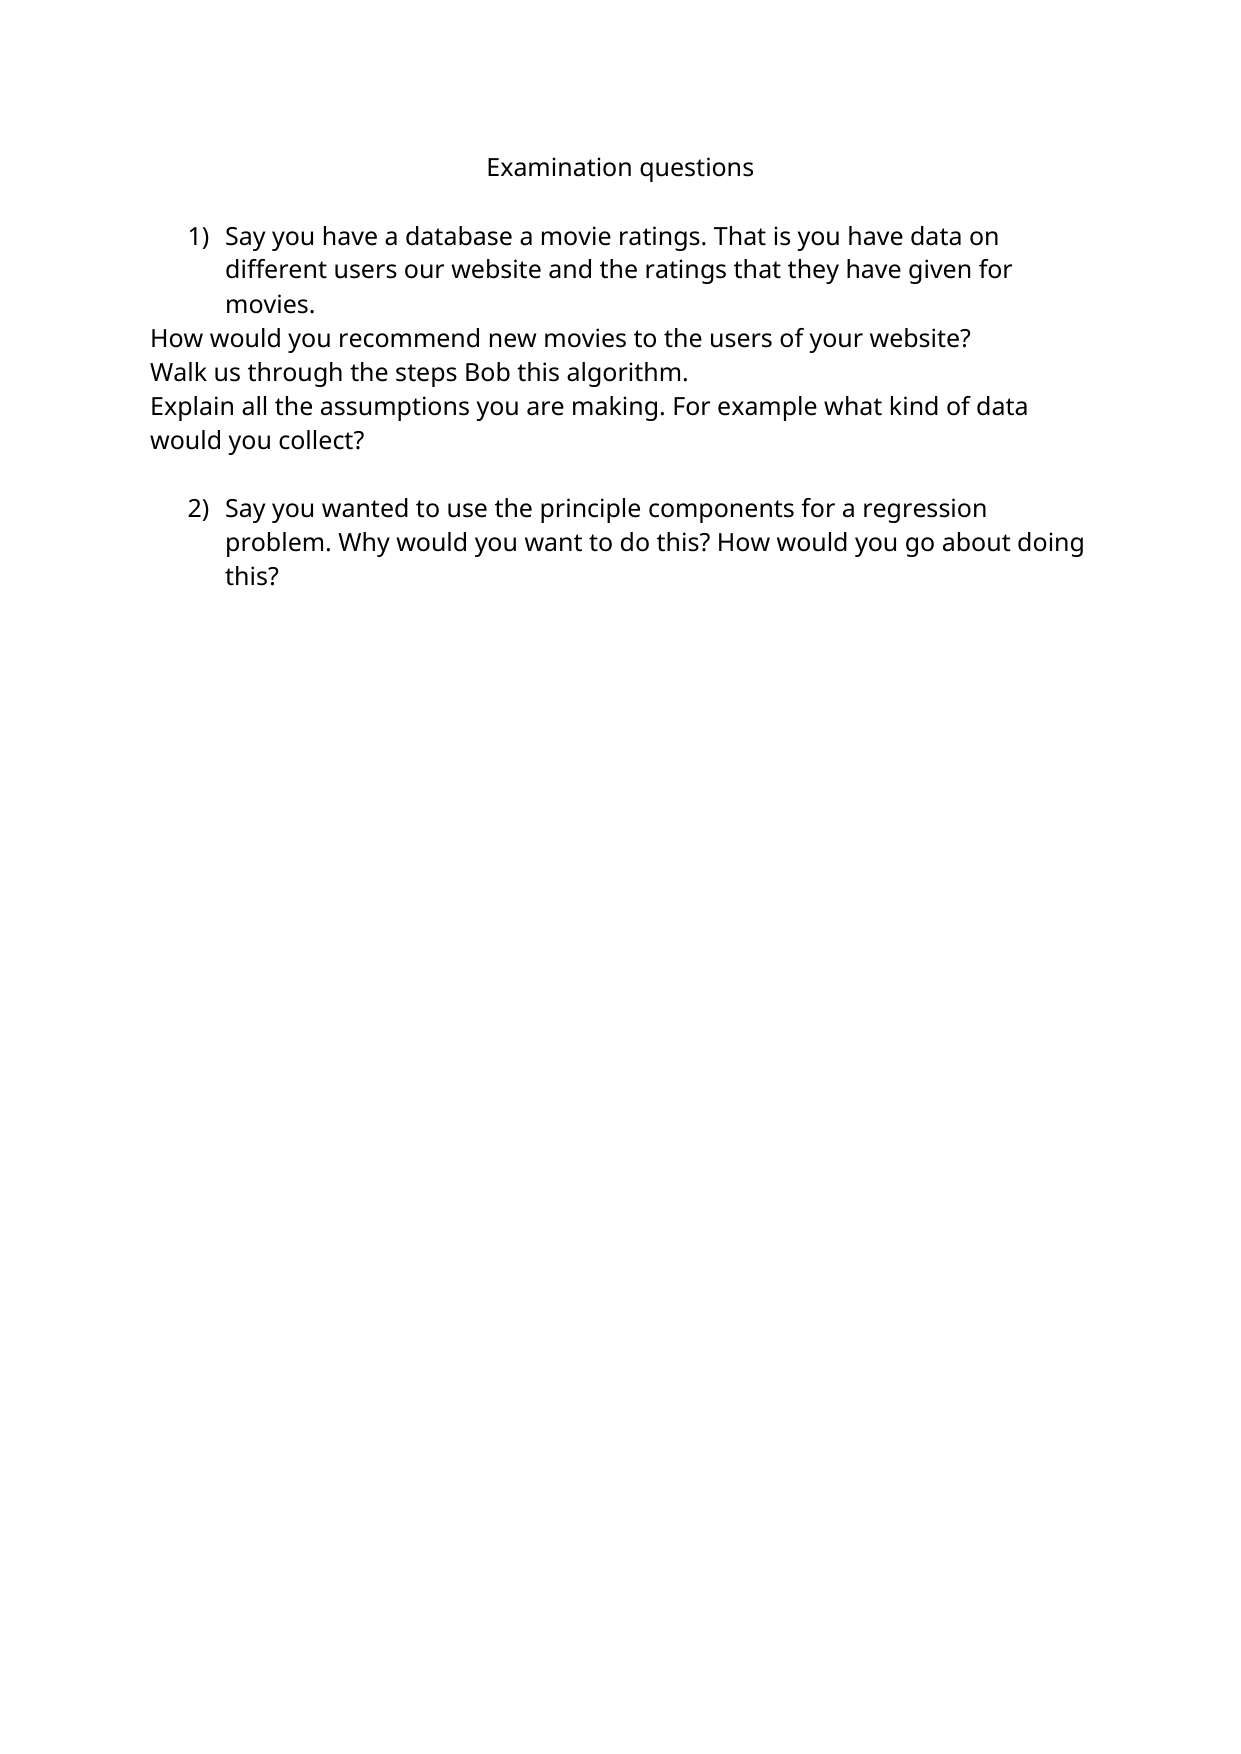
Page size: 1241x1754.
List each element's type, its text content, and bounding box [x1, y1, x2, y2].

text Walk us through the steps Bob this algorithm. [150, 354, 1090, 388]
text Examination questions [150, 150, 1090, 184]
text Explain all the assumptions you are making. For example what kind of data would you collect? [150, 388, 1090, 457]
text How would you recommend new movies to the users of your website? [150, 320, 1090, 354]
list Say you have a database a movie ratings. That is you have data on different users our website and the ratings that they have given for movies. [187, 218, 1090, 320]
list Say you wanted to use the principle components for a regression problem. Why would you want to do this? How would you go about doing this? [187, 491, 1090, 593]
